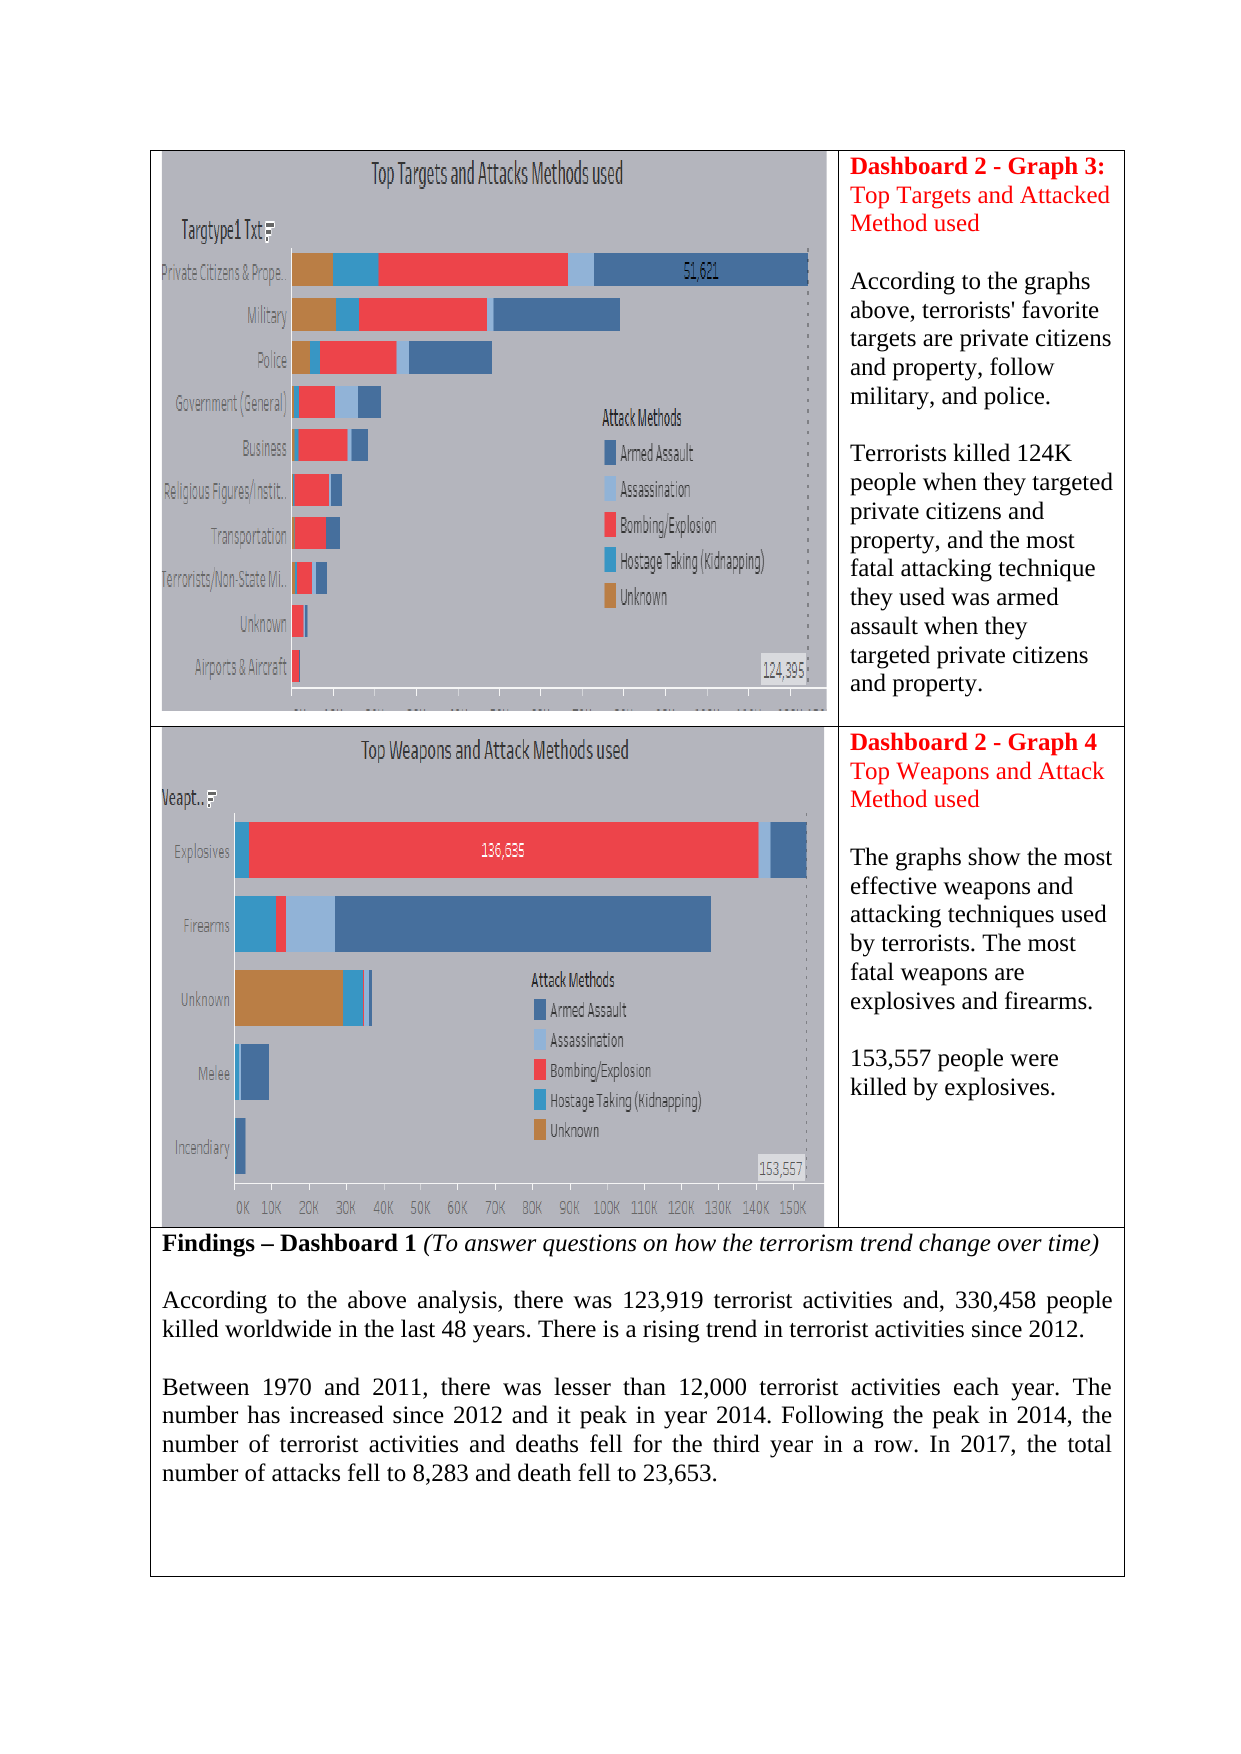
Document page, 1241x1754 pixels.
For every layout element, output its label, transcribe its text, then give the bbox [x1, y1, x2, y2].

picture [161, 151, 827, 711]
table_cell Dashboard 2 - Graph 3: Top Targets and Attacked Method used According to the graphs above, terrorists' favorite targets are private citizens and property, follow military, and police. Terrorists killed 124K people when they targeted private citizens and property, and the most fatal attacking technique they used was armed assault when they targeted private citizens and property. [839, 151, 1124, 726]
picture [161, 727, 825, 1227]
table_cell [151, 151, 838, 726]
table_cell [825, 727, 838, 1227]
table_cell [151, 1228, 1124, 1576]
table_cell [151, 727, 161, 1227]
table_cell Dashboard 2 - Graph 4 Top Weapons and Attack Method used The graphs show the most effective weapons and attacking techniques used by terrorists. The most fatal weapons are explosives and firearms. 153,557 people were killed by explosives. [839, 727, 1124, 1227]
